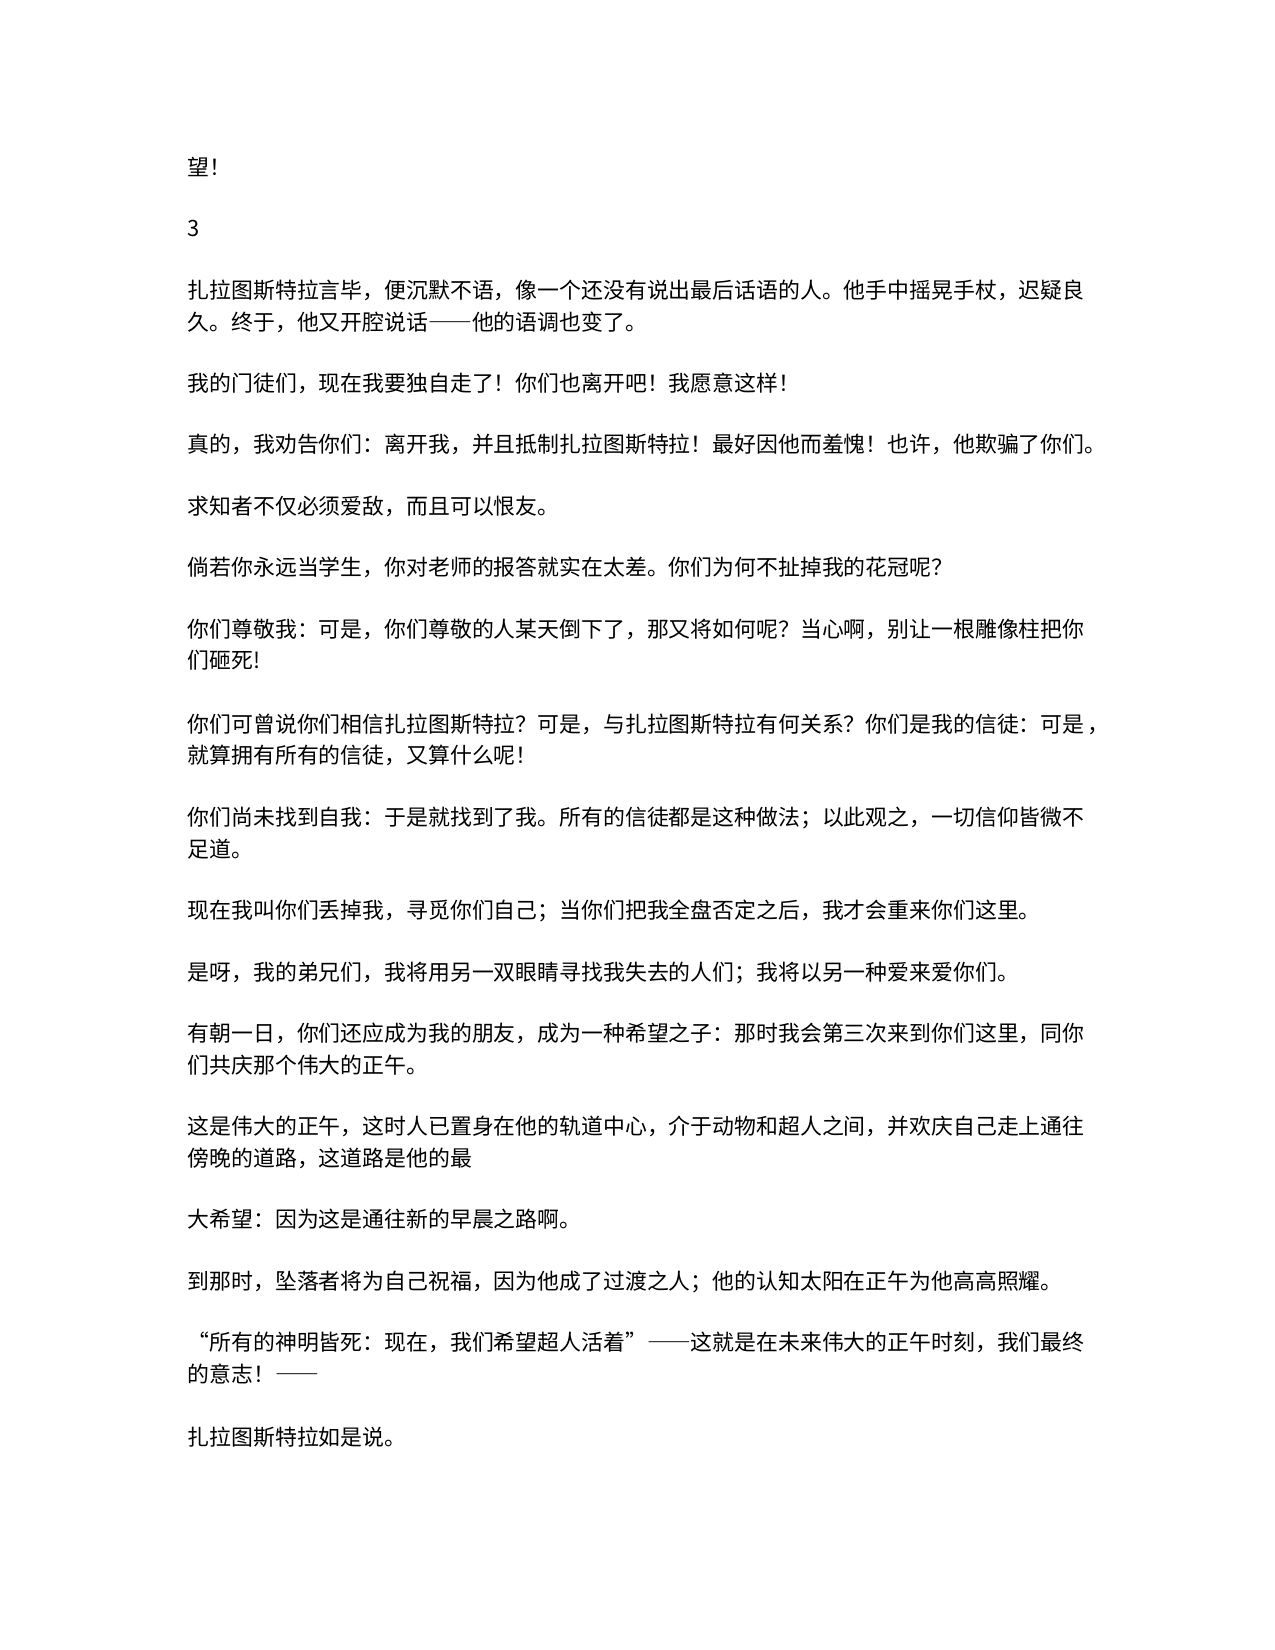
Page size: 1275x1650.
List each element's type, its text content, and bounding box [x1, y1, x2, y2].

text 我的门徒们，现在我要独自走了！你们也离开吧！我愿意这样！ [187, 366, 1087, 398]
text 这是伟大的正午，这时人已置身在他的轨道中心，介于动物和超人之间，并欢庆自己走上通往傍晚的道路，这道路是他的最 [187, 1109, 1087, 1172]
text 是呀，我的弟兄们，我将用另一双眼睛寻找我失去的人们；我将以另一种爱来爱你们。 [187, 954, 1087, 986]
text 你们尊敬我：可是，你们尊敬的人某天倒下了，那又将如何呢？当心啊，别让一根雕像柱把你们砸死! [187, 612, 1087, 675]
text 你们尚未找到自我：于是就找到了我。所有的信徒都是这种做法；以此观之，一切信仰皆微不足道。 [187, 800, 1087, 863]
text “所有的神明皆死：现在，我们希望超人活着”——这就是在未来伟大的正午时刻，我们最终的意志！—— [187, 1325, 1087, 1388]
text 大希望：因为这是通往新的早晨之路啊。 [187, 1202, 1087, 1234]
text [187, 150, 1087, 182]
text 倘若你永远当学生，你对老师的报答就实在太差。你们为何不扯掉我的花冠呢？ [187, 550, 1087, 582]
text 你们可曾说你们相信扎拉图斯特拉？可是，与扎拉图斯特拉有何关系？你们是我的信徒：可是，就算拥有所有的信徒，又算什么呢！ [187, 707, 1087, 770]
text 现在我叫你们丢掉我，寻觅你们自己；当你们把我全盘否定之后，我才会重来你们这里。 [187, 893, 1087, 925]
text 扎拉图斯特拉如是说。 [187, 1420, 1087, 1452]
text 3 [187, 211, 1087, 243]
text 有朝一日，你们还应成为我的朋友，成为一种希望之子：那时我会第三次来到你们这里，同你们共庆那个伟大的正午。 [187, 1016, 1087, 1079]
text 真的，我劝告你们：离开我，并且抵制扎拉图斯特拉！最好因他而羞愧！也许，他欺骗了你们。 [187, 427, 1087, 459]
text 求知者不仅必须爱敌，而且可以恨友。 [187, 489, 1087, 521]
text 到那时，坠落者将为自己祝福，因为他成了过渡之人；他的认知太阳在正午为他高高照耀。 [187, 1264, 1087, 1295]
text 扎拉图斯特拉言毕，便沉默不语，像一个还没有说出最后话语的人。他手中摇晃手杖，迟疑良久。终于，他又开腔说话——他的语调也变了。 [187, 273, 1087, 336]
